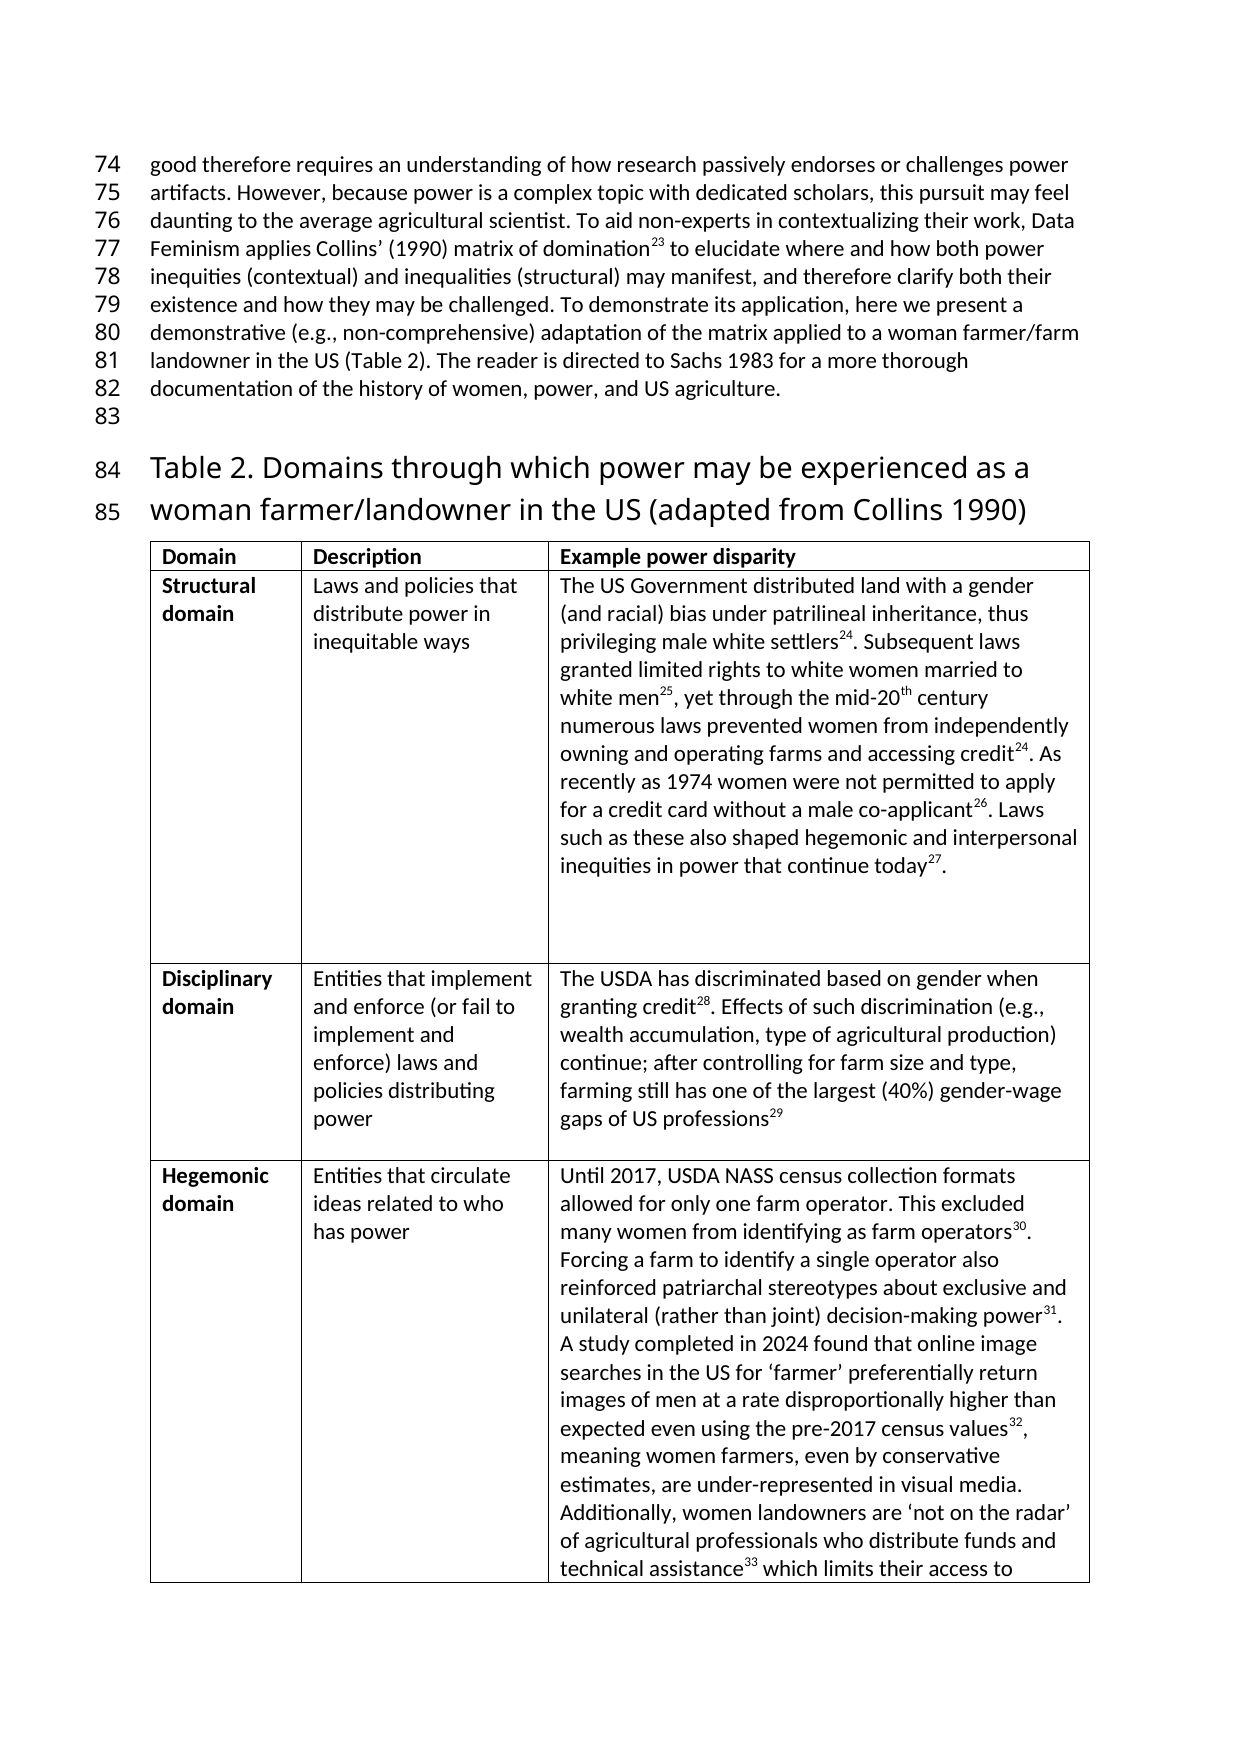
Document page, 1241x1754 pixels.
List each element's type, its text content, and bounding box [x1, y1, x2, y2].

table_header Example power disparity [549, 542, 1089, 570]
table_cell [549, 1161, 1089, 1582]
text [150, 150, 1090, 402]
subtitle Table 2. Domains through which power may be experienced as a woman farmer/landowner in the US (adapted from Collins 1990) [150, 447, 1090, 529]
table_cell The US Government distributed land with a gender (and racial) bias under patrilineal inheritance, thus privileging male white settlers24. Subsequent laws granted limited rights to white women married to white men25, yet through the mid-20th century numerous laws prevented women from independently owning and operating farms and accessing credit24. As recently as 1974 women were not permitted to apply for a credit card without a male co-applicant26. Laws such as these also shaped hegemonic and interpersonal inequities in power that continue today27. [549, 571, 1089, 963]
table_cell Laws and policies that distribute power in inequitable ways [302, 571, 548, 963]
table_header Description [302, 542, 548, 570]
table_cell Structural domain [151, 571, 301, 963]
table_cell Disciplinary domain [151, 964, 301, 1160]
table_cell Entities that implement and enforce (or fail to implement and enforce) laws and policies distributing power [302, 964, 548, 1160]
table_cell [302, 1161, 548, 1582]
table_cell The USDA has discriminated based on gender when granting credit28. Effects of such discrimination (e.g., wealth accumulation, type of agricultural production) continue; after controlling for farm size and type, farming still has one of the largest (40%) gender-wage gaps of US professions29 [549, 964, 1089, 1160]
table_cell Hegemonic domain [151, 1161, 301, 1582]
table_header Domain [151, 542, 301, 570]
